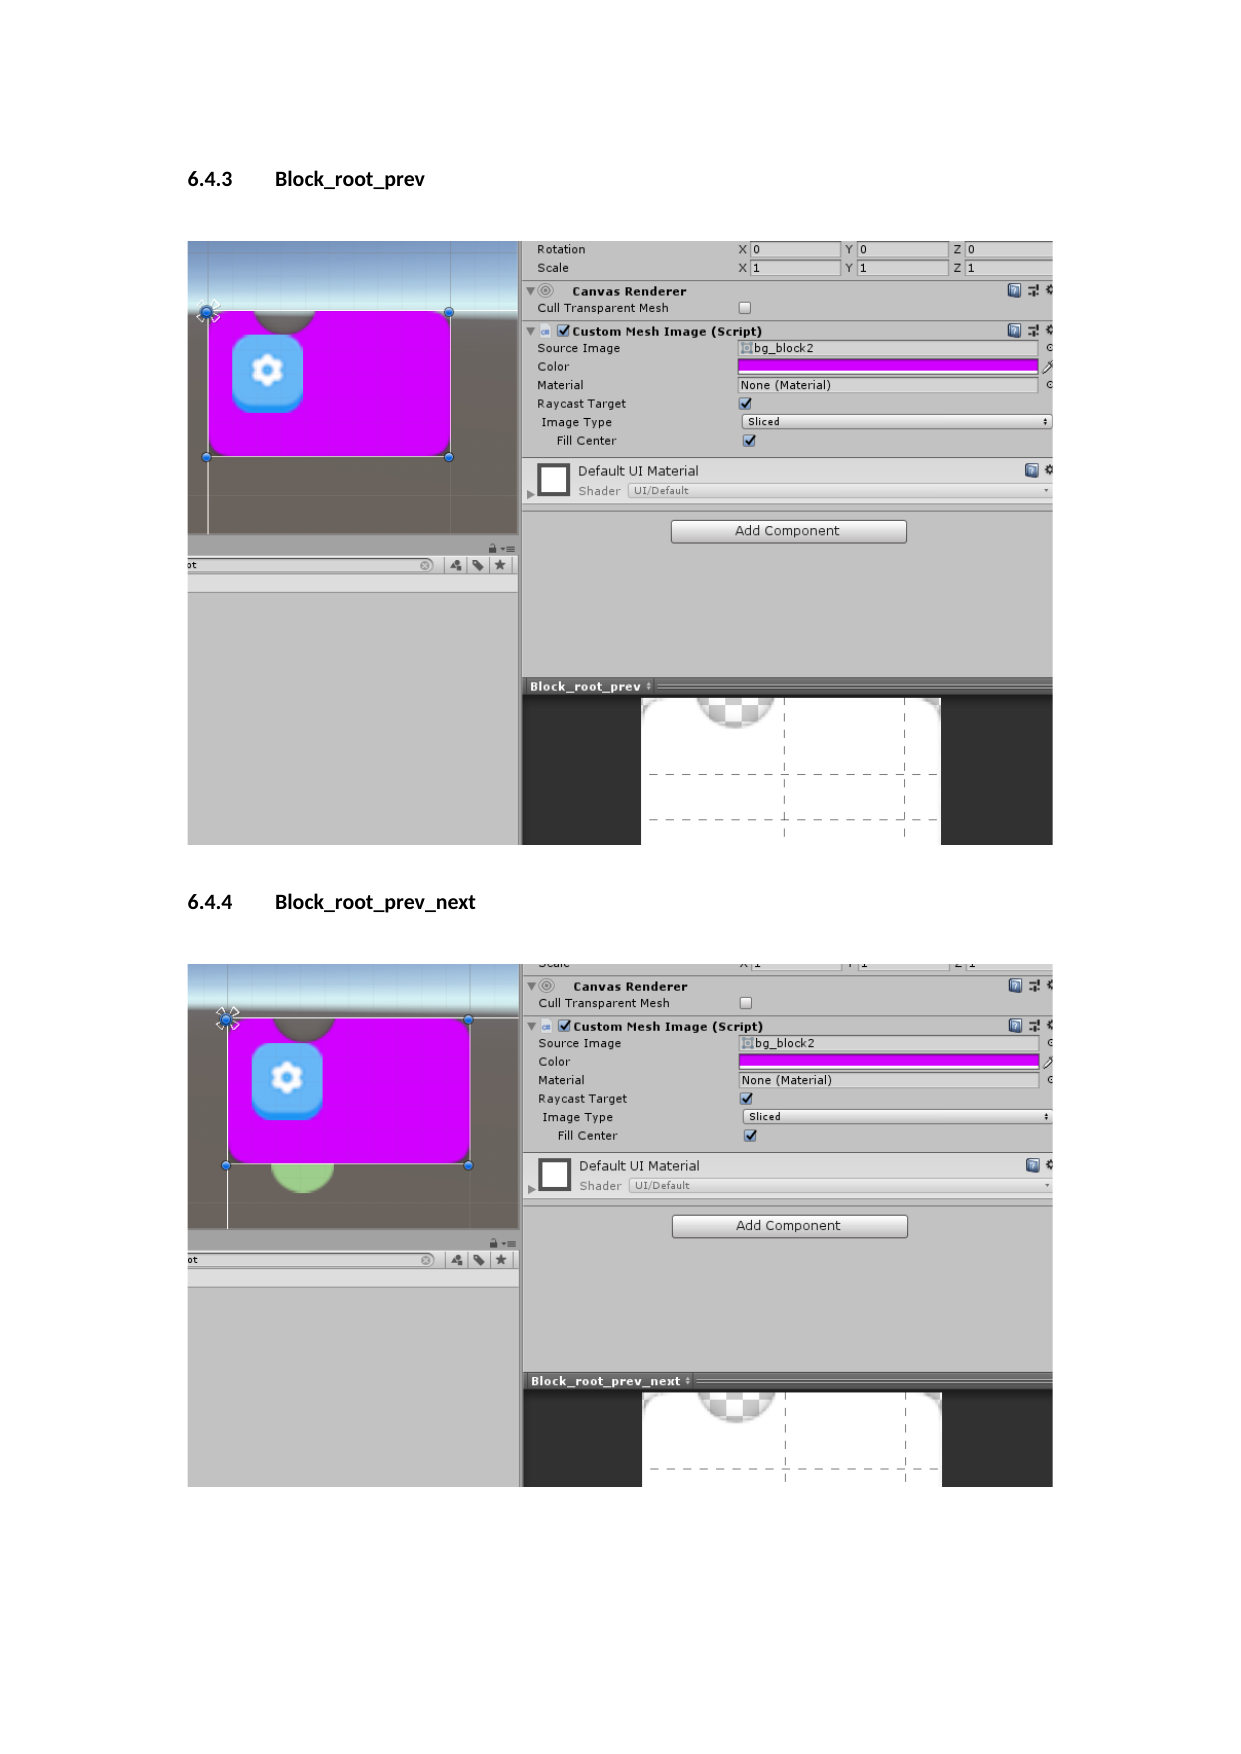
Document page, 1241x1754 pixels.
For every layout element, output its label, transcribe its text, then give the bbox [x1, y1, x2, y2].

picture [187, 241, 1053, 845]
picture [187, 964, 1053, 1487]
subtitle Block_root_prev [187, 162, 1053, 194]
subtitle Block_root_prev_next [187, 886, 1053, 918]
